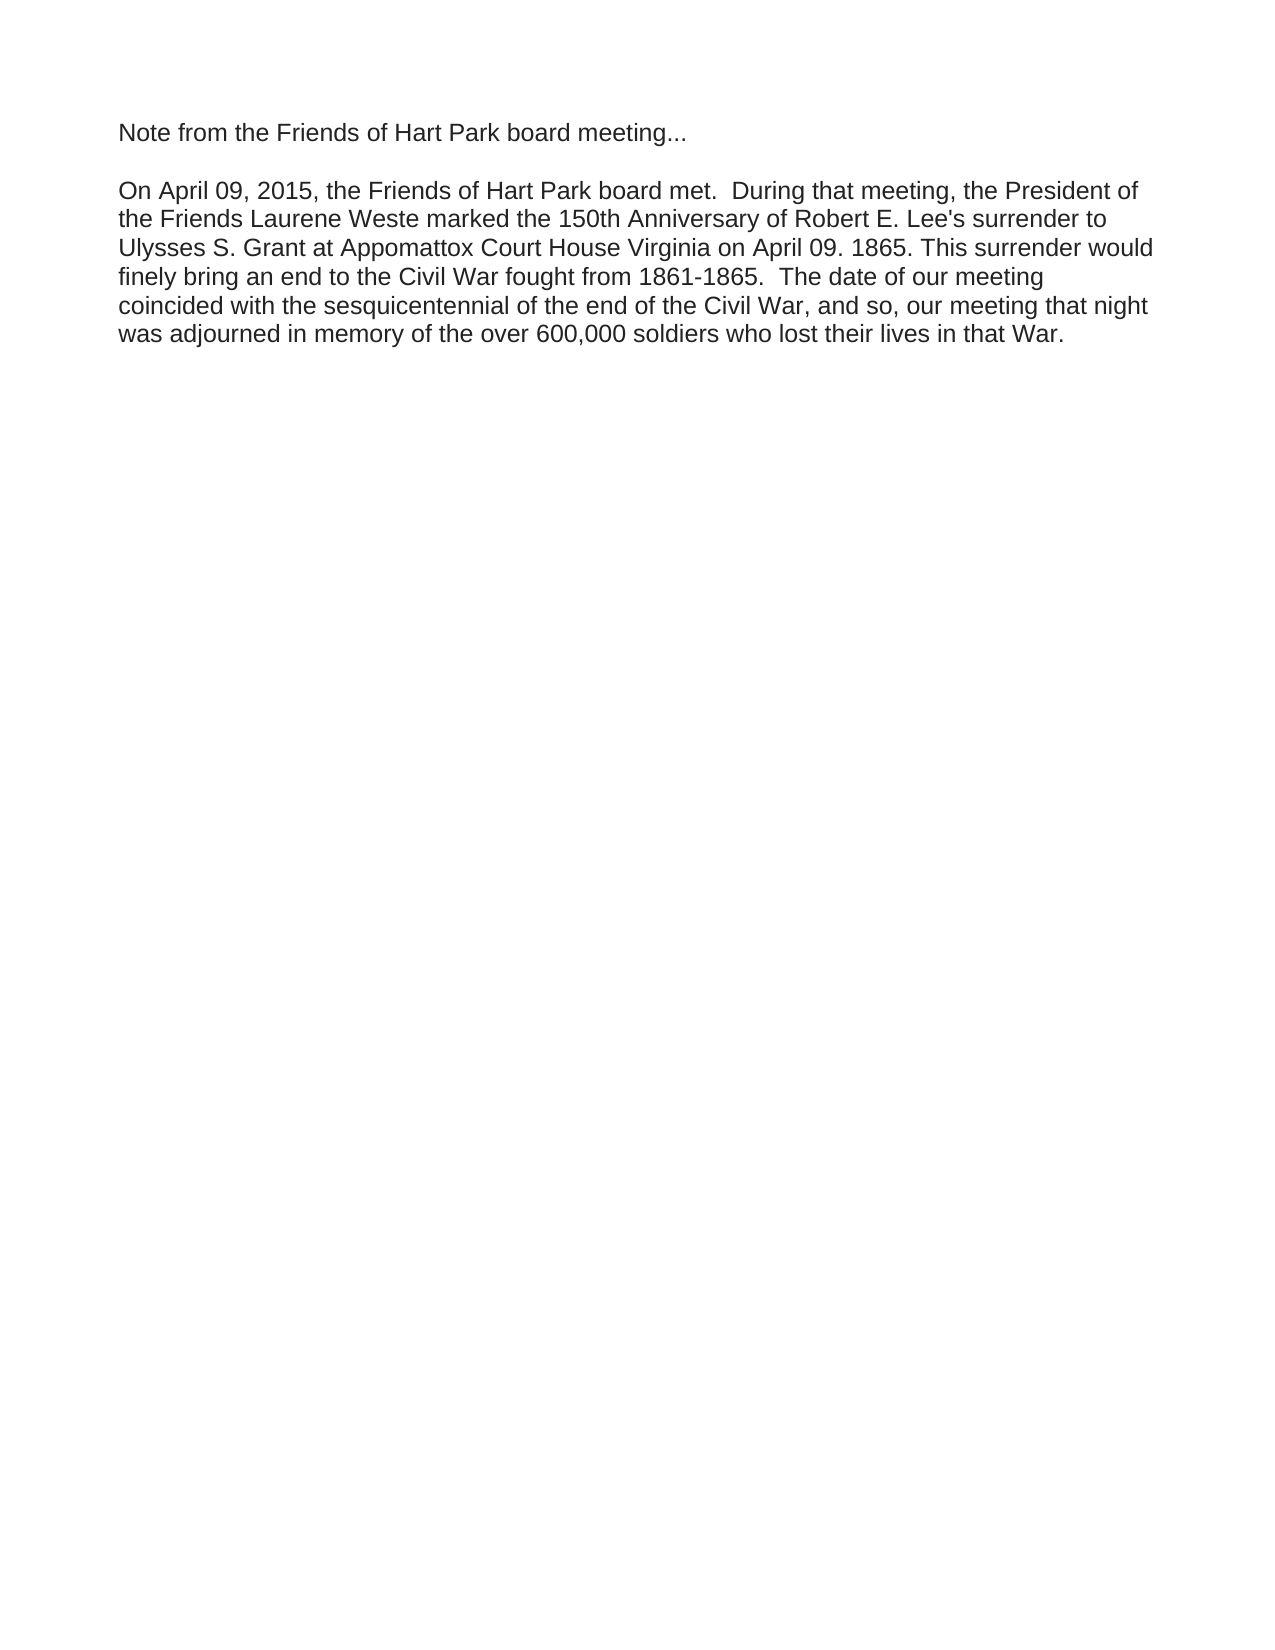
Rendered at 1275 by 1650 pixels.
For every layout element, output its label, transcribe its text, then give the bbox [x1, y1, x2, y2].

text On April 09, 2015, the Friends of Hart Park board met. During that meeting, the President of the Friends Laurene Weste marked the 150th Anniversary of Robert E. Lee's surrender to Ulysses S. Grant at Appomattox Court House Virginia on April 09. 1865. This surrender would finely bring an end to the Civil War fought from 1861-1865. The date of our meeting coincided with the sesquicentennial of the end of the Civil War, and so, our meeting that night was adjourned in memory of the over 600,000 soldiers who lost their lives in that War. [118, 176, 1157, 348]
text Note from the Friends of Hart Park board meeting... [118, 118, 1157, 147]
